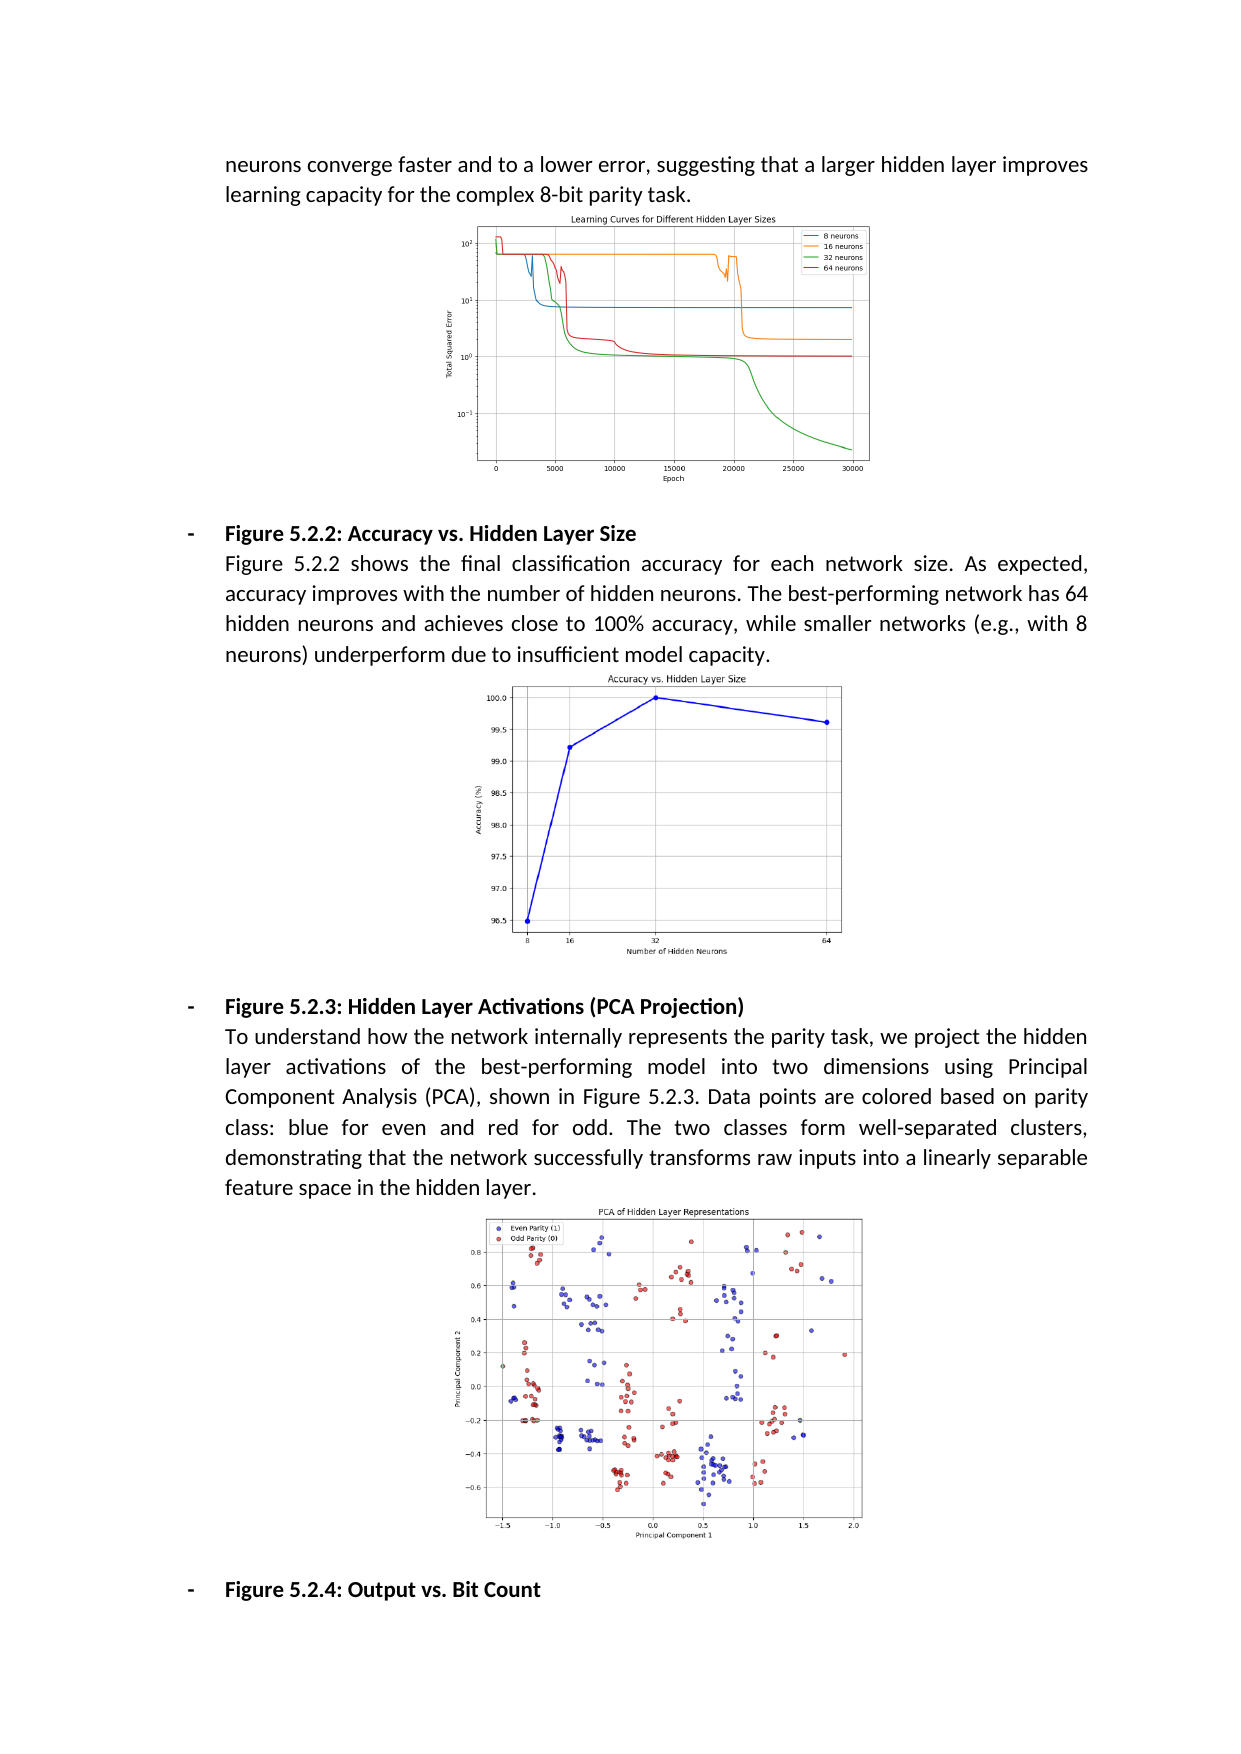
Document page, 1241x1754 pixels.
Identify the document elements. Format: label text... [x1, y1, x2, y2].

picture [441, 210, 874, 487]
list Figure 5.2.2 shows the final classification accuracy for each network size. As expected, accuracy improves with the number of hidden neurons. The best-performing network has 64 hidden neurons and achieves close to 100% accuracy, while smaller networks (e.g., with 8 neurons) underperform due to insufficient model capacity. [225, 549, 1090, 668]
list Figure 5.2.3: Hidden Layer Activations (PCA Projection) [187, 992, 1090, 1020]
picture [470, 670, 845, 960]
list Figure 5.2.2: Accuracy vs. Hidden Layer Size [187, 519, 1090, 547]
list To understand how the network internally represents the parity task, we project the hidden layer activations of the best-performing model into two dimensions using Principal Component Analysis (PCA), shown in Figure 5.2.3. Data points are colored based on parity class: blue for even and red for odd. The two classes form well-separated clusters, demonstrating that the network successfully transforms raw inputs into a linearly separable feature space in the hidden layer. [225, 1022, 1090, 1201]
picture [450, 1203, 866, 1543]
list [225, 150, 1090, 208]
list Figure 5.2.4: Output vs. Bit Count [187, 1575, 1090, 1603]
